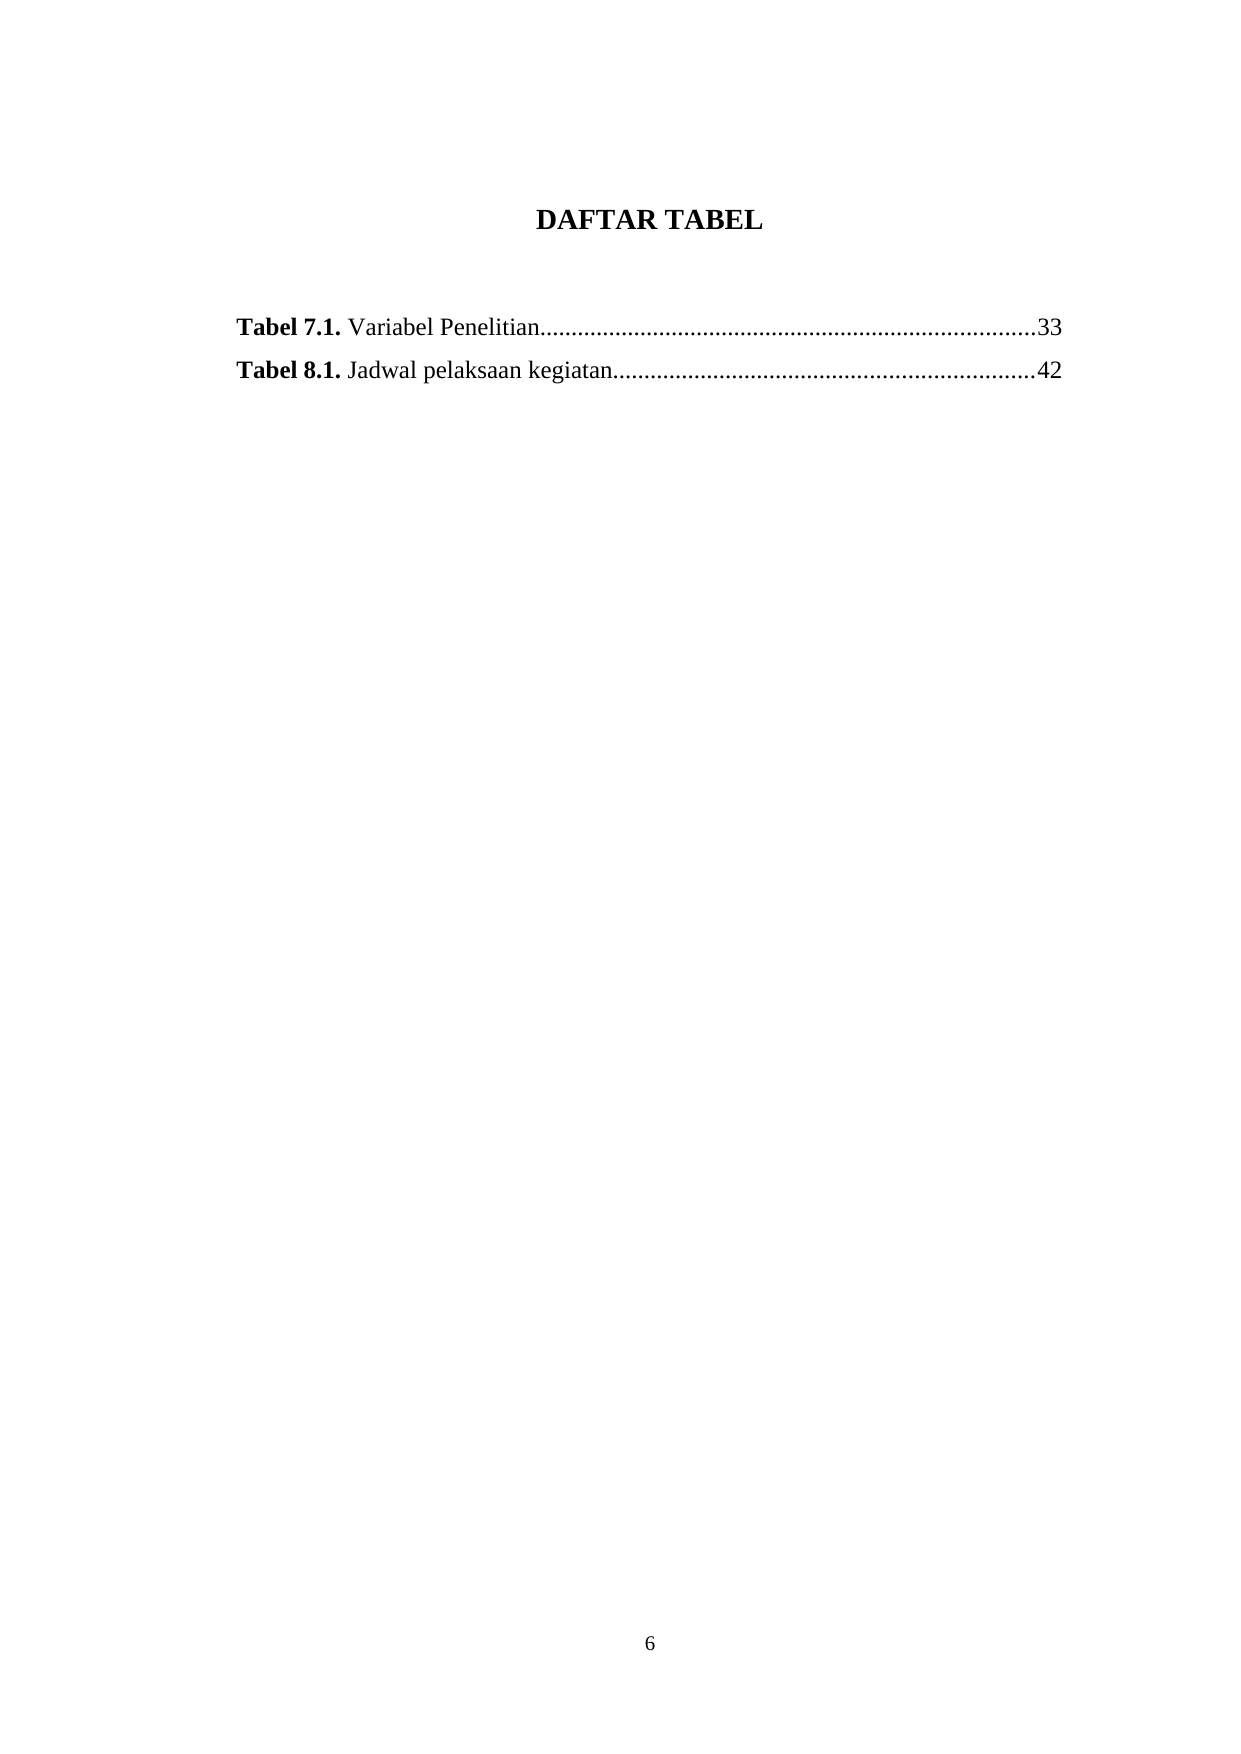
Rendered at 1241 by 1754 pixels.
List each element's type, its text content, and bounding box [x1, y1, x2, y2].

subtitle DAFTAR TABEL [236, 202, 1063, 236]
text Tabel 7.1. Variabel Penelitian 33 [236, 312, 1063, 341]
text Tabel 8.1. Jadwal pelaksaan kegiatan 42 [236, 355, 1063, 384]
